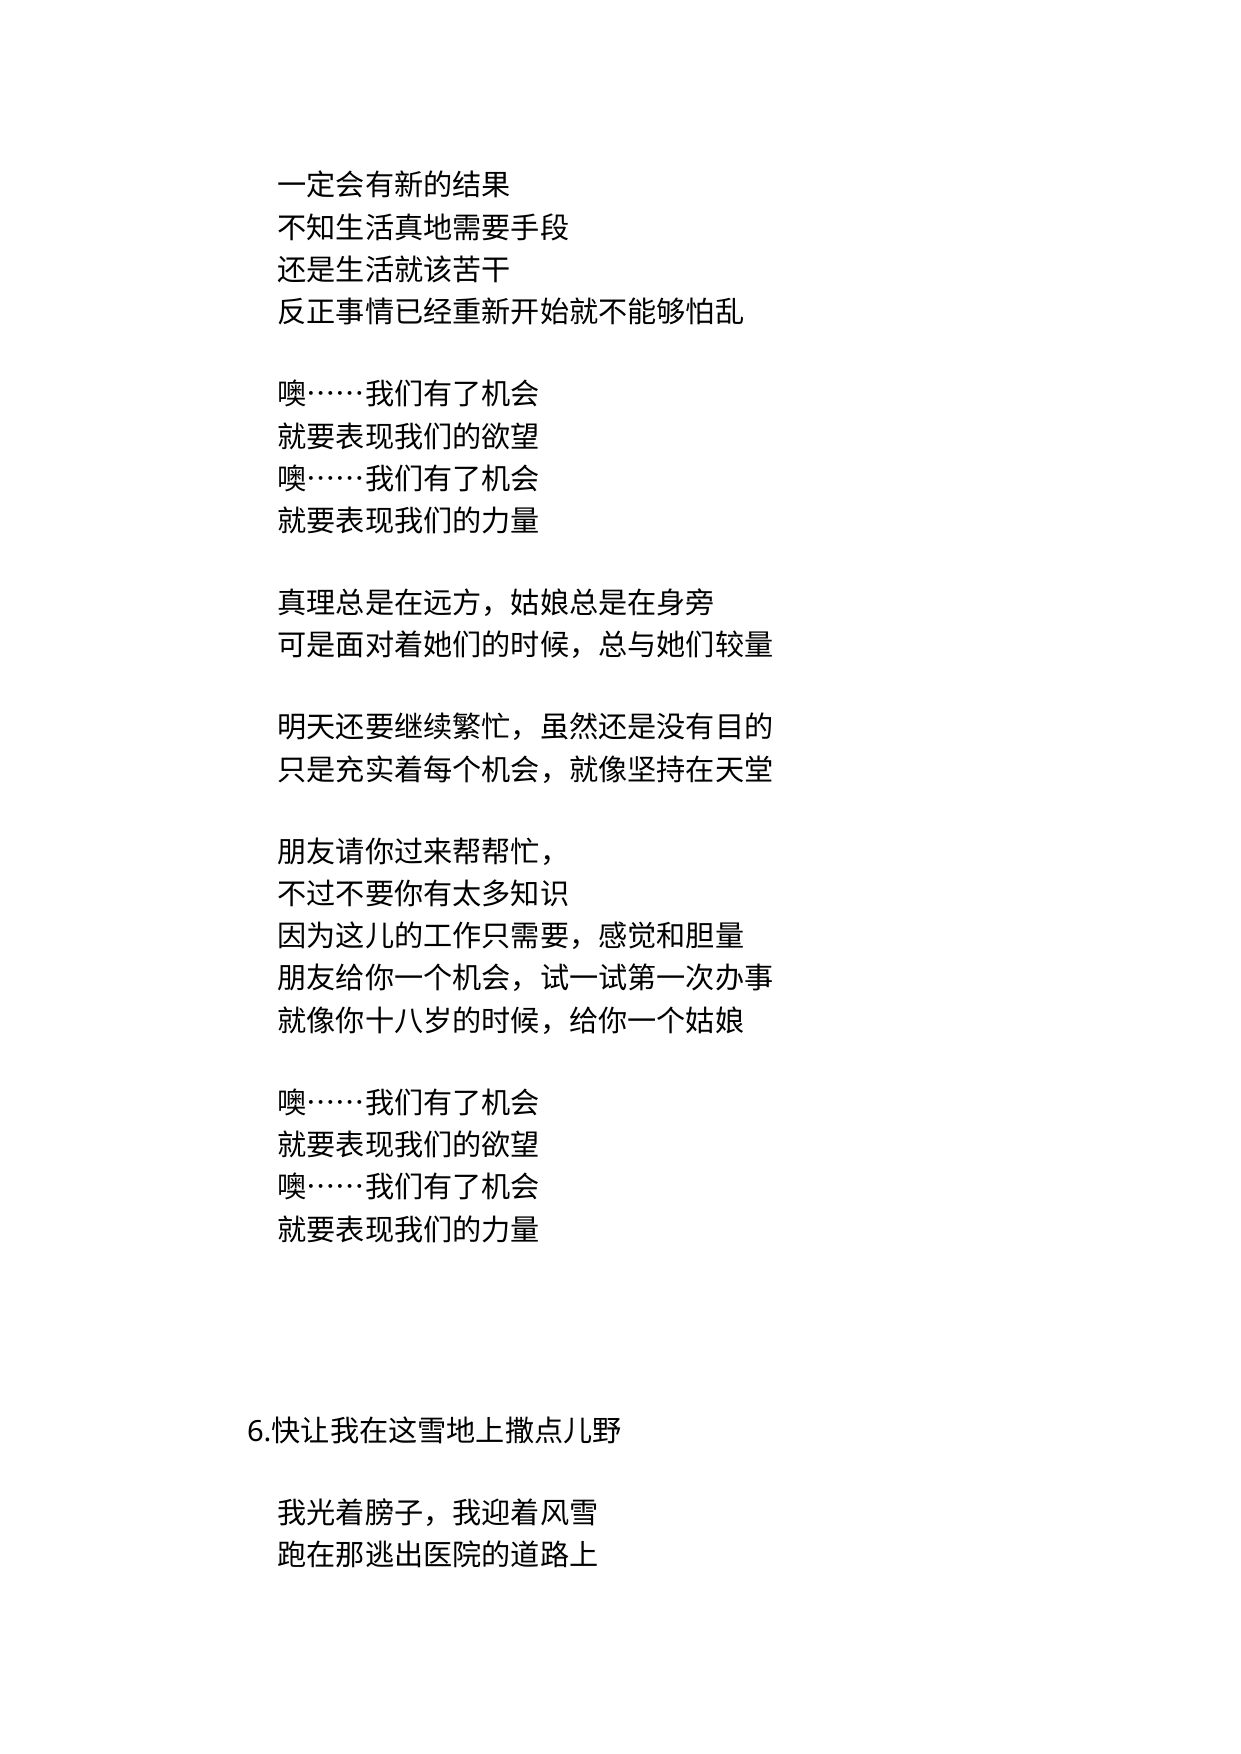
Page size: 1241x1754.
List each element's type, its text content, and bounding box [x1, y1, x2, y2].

text 噢……我们有了机会 [187, 1079, 1053, 1122]
text 一定会有新的结果 [187, 162, 1053, 204]
text 不过不要你有太多知识 [187, 871, 1053, 913]
text 就要表现我们的力量 [187, 1206, 1053, 1248]
text 朋友请你过来帮帮忙， [187, 828, 1053, 871]
text 朋友给你一个机会，试一试第一次办事 [187, 955, 1053, 997]
text 我光着膀子，我迎着风雪 [187, 1489, 1053, 1532]
text 可是面对着她们的时候，总与她们较量 [187, 622, 1053, 664]
text 就要表现我们的力量 [187, 498, 1053, 540]
text 就要表现我们的欲望 [187, 413, 1053, 455]
text 因为这儿的工作只需要，感觉和胆量 [187, 913, 1053, 955]
text 就像你十八岁的时候，给你一个姑娘 [187, 997, 1053, 1040]
text 噢……我们有了机会 [187, 1164, 1053, 1206]
text 不知生活真地需要手段 [187, 204, 1053, 247]
text 6.快让我在这雪地上撒点儿野 [187, 1407, 1053, 1450]
text 反正事情已经重新开始就不能够怕乱 [187, 289, 1053, 331]
text 明天还要继续繁忙，虽然还是没有目的 [187, 704, 1053, 746]
text 只是充实着每个机会，就像坚持在天堂 [187, 746, 1053, 788]
text 噢……我们有了机会 [187, 371, 1053, 413]
text 还是生活就该苦干 [187, 247, 1053, 289]
text 真理总是在远方，姑娘总是在身旁 [187, 580, 1053, 622]
text 就要表现我们的欲望 [187, 1122, 1053, 1164]
text 跑在那逃出医院的道路上 [187, 1532, 1053, 1574]
text 噢……我们有了机会 [187, 455, 1053, 498]
